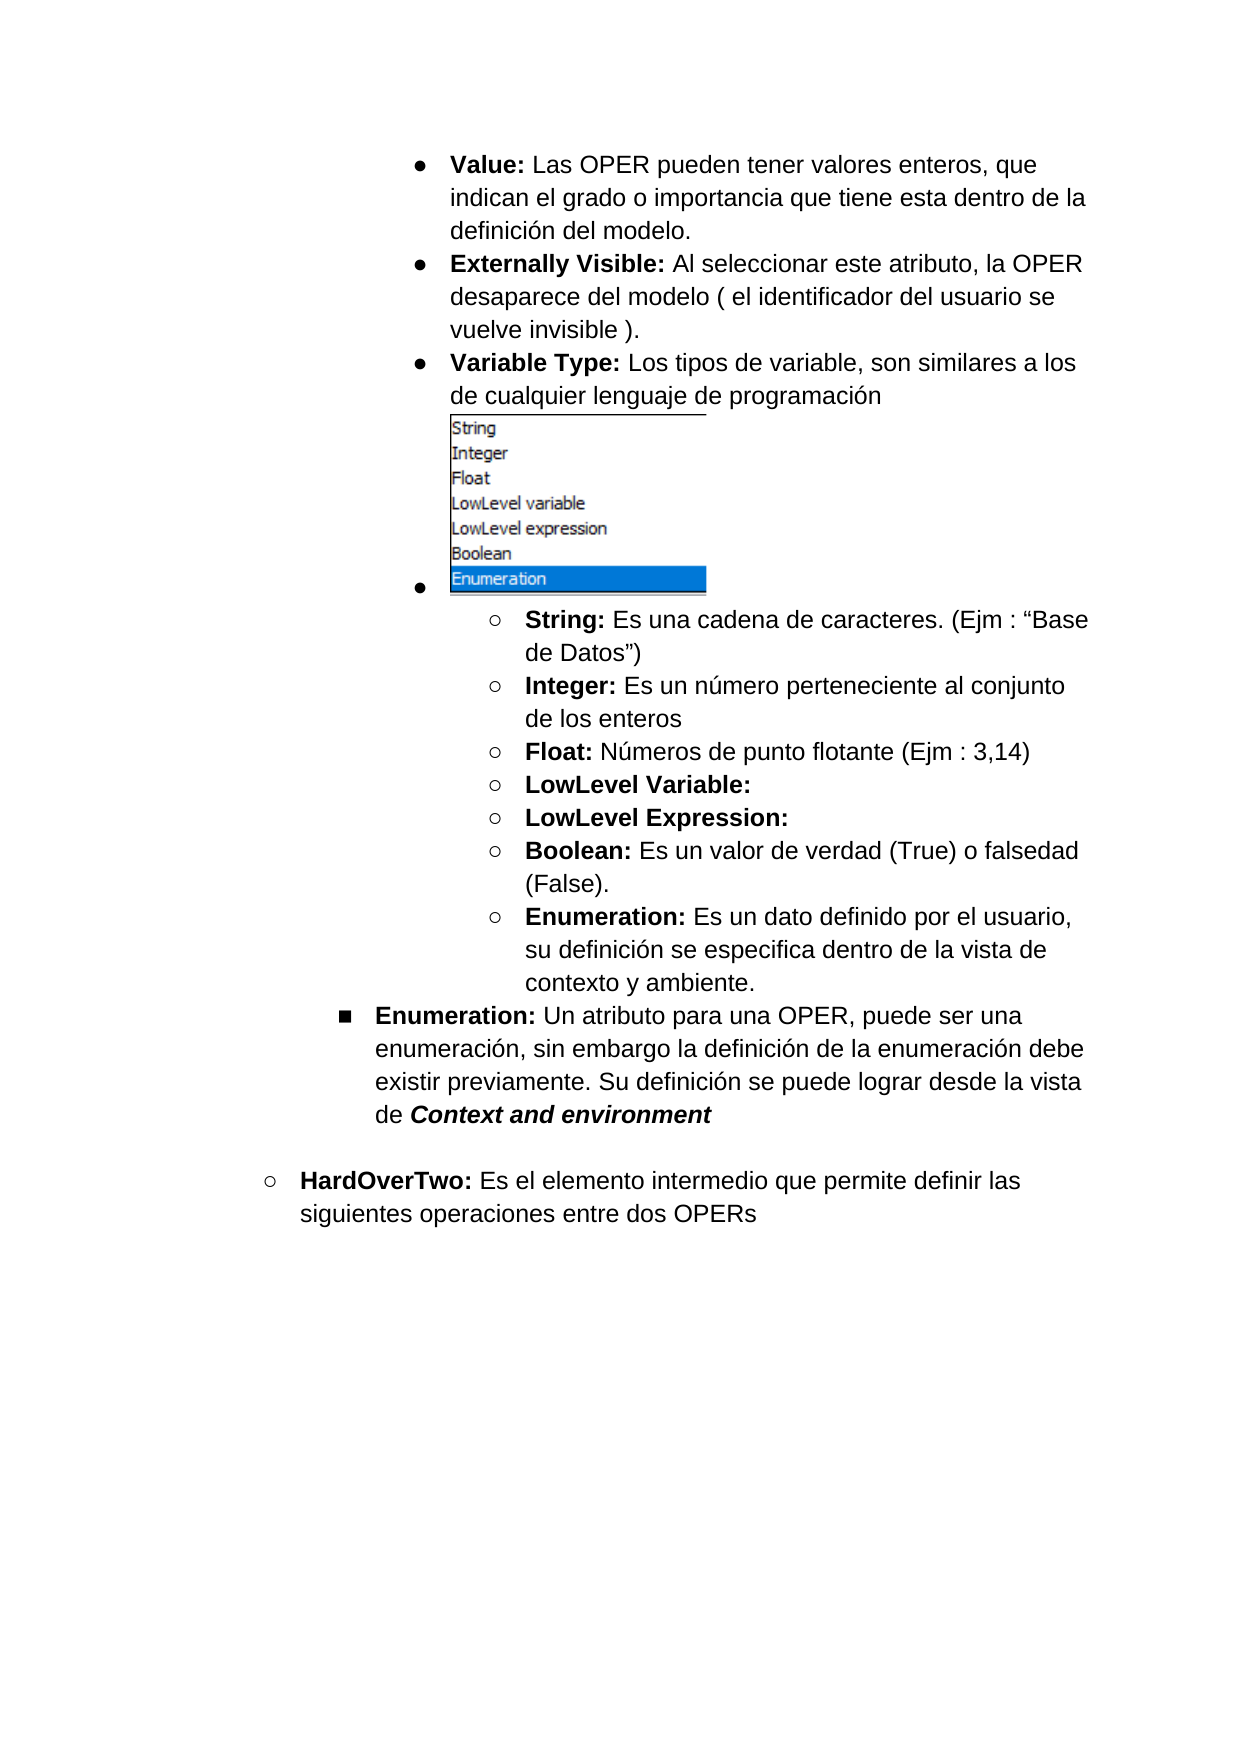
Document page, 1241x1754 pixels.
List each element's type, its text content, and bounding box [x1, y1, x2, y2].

list Value: Las OPER pueden tener valores enteros, que indican el grado o importancia que tiene esta dentro de la definición del modelo. [412, 150, 1090, 245]
list LowLevel Expression: [487, 803, 1090, 832]
list Float: Números de punto flotante (Ejm : 3,14) [487, 737, 1090, 766]
picture [450, 414, 707, 596]
list LowLevel Variable: [487, 770, 1090, 799]
list Variable Type: Los tipos de variable, son similares a los de cualquier lenguaje de programación [412, 348, 1090, 410]
list HardOverTwo: Es el elemento intermedio que permite definir las siguientes operaciones entre dos OPERs [262, 1166, 1090, 1228]
list Enumeration: Un atributo para una OPER, puede ser una enumeración, sin embargo la definición de la enumeración debe existir previamente. Su definición se puede lograr desde la vista de Context and environment [337, 1001, 1090, 1129]
list Integer: Es un número perteneciente al conjunto de los enteros [487, 671, 1090, 733]
list Externally Visible: Al seleccionar este atributo, la OPER desaparece del modelo ( el identificador del usuario se vuelve invisible ). [412, 249, 1090, 344]
list String: Es una cadena de caracteres. (Ejm : “Base de Datos”) [487, 605, 1090, 667]
list Enumeration: Es un dato definido por el usuario, su definición se especifica dentro de la vista de contexto y ambiente. [487, 902, 1090, 997]
list Boolean: Es un valor de verdad (True) o falsedad (False). [487, 836, 1090, 898]
